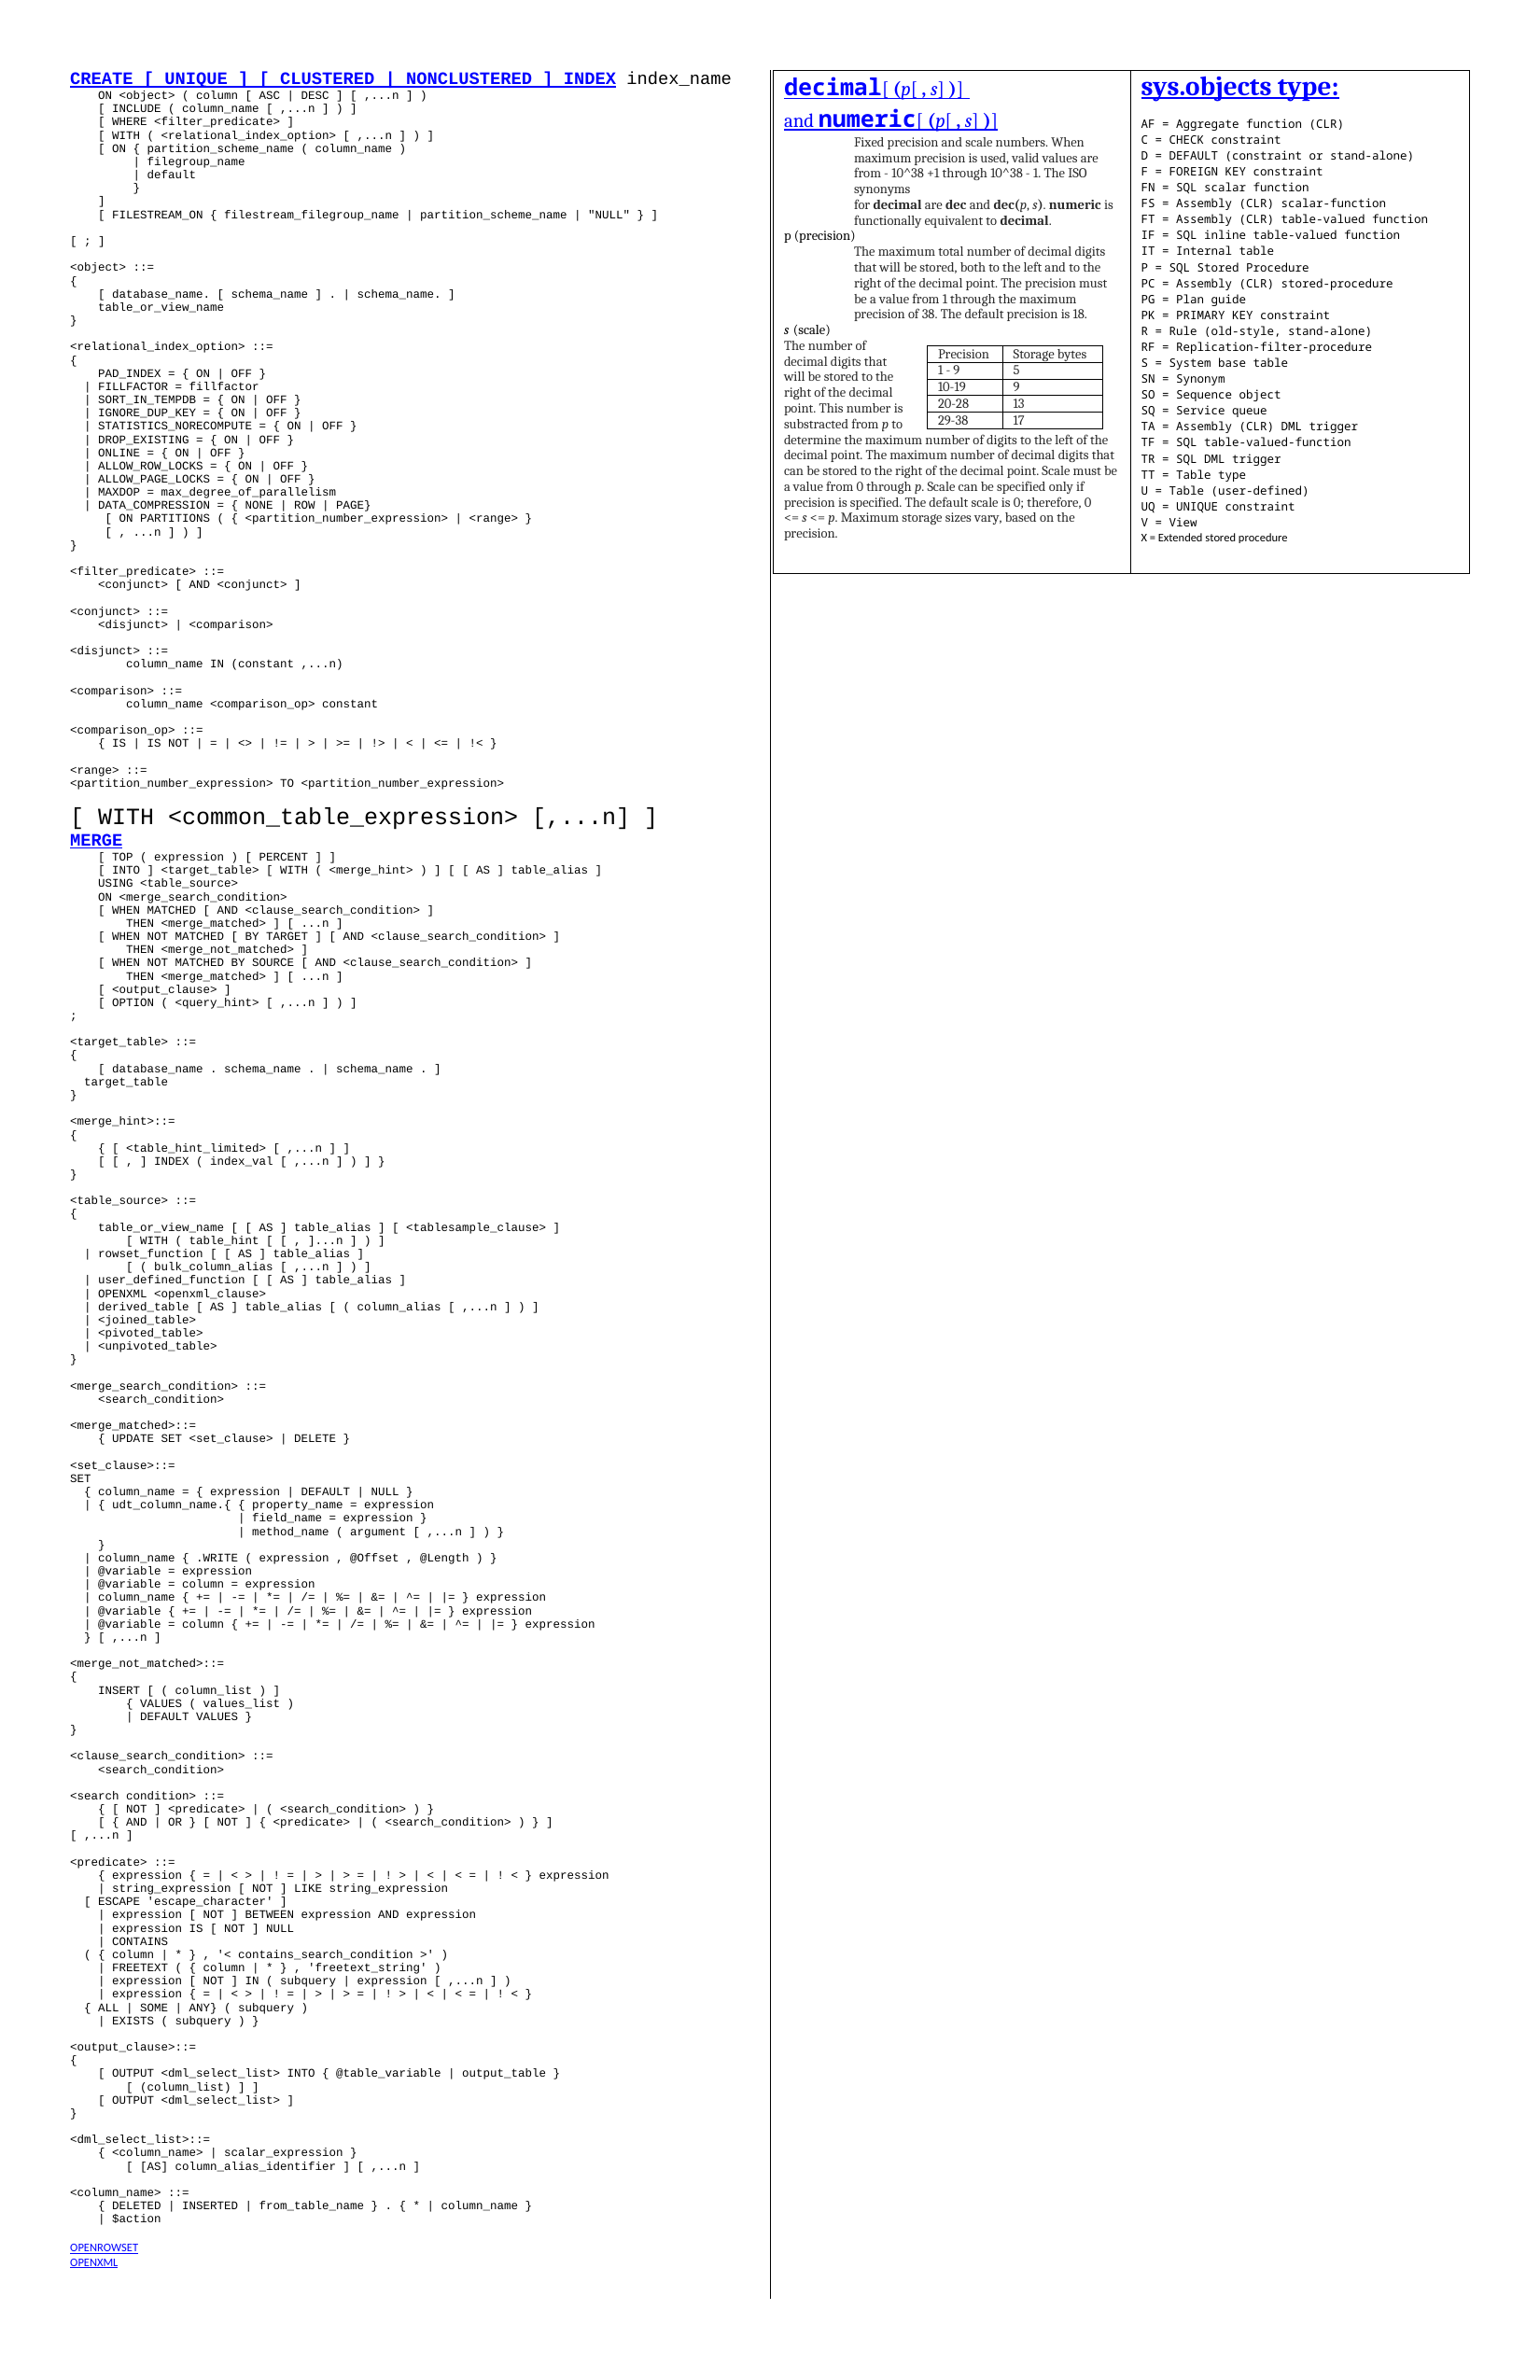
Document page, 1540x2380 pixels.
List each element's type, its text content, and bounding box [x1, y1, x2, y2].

text { [70, 274, 767, 288]
text | OPENXML <openxml_clause> [70, 1287, 767, 1301]
text | DATA_COMPRESSION = { NONE | ROW | PAGE} [70, 499, 767, 512]
text ] [70, 195, 767, 209]
text column_name IN (constant ,...n) [70, 658, 767, 671]
text <comparison> ::= [70, 685, 767, 698]
text [ [AS] column_alias_identifier ] [ ,...n ] [70, 2160, 767, 2174]
text [ database_name. [ schema_name ] . | schema_name. ] [70, 288, 767, 301]
text [ ,...n ] [70, 1829, 767, 1842]
text <partition_number_expression> TO <partition_number_expression> [70, 777, 767, 791]
text <table_source> ::= [70, 1195, 767, 1208]
text <range> ::= [70, 764, 767, 777]
text { [70, 1128, 767, 1142]
text table_or_view_name [70, 301, 767, 315]
text [ FILESTREAM_ON { filestream_filegroup_name | partition_scheme_name | "NULL" } ] [70, 209, 767, 222]
text <disjunct> ::= [70, 645, 767, 658]
text [ WHEN MATCHED [ AND <clause_search_condition> ] [70, 904, 767, 917]
text { UPDATE SET <set_clause> | DELETE } [70, 1433, 767, 1446]
text <clause_search_condition> ::= [70, 1750, 767, 1763]
text <conjunct> ::= [70, 606, 767, 619]
text OPENROWSET [70, 2241, 767, 2255]
text | expression IS [ NOT ] NULL [70, 1922, 767, 1936]
text USING <table_source> [70, 877, 767, 890]
text <merge_hint>::= [70, 1115, 767, 1128]
text [ WITH <common_table_expression> [,...n] ] [70, 805, 767, 832]
text { <column_name> | scalar_expression } [70, 2147, 767, 2160]
text | ALLOW_PAGE_LOCKS = { ON | OFF } [70, 473, 767, 486]
text | filegroup_name [70, 156, 767, 169]
table_header decimal[ (p[ , s] )] and numeric[ (p[ , s] )] Fixed precision and scale numbers. When maximum precision is used, valid values are from - 10^38 +1 through 10^38 - 1. The ISO synonyms for decimal are dec and dec(p, s). numeric is functionally equivalent to decimal. p (precision) The maximum total number of decimal digits that will be stored, both to the left and to the right of the decimal point. The precision must be a value from 1 through the maximum precision of 38. The default precision is 18. s (scale) The number of decimal digits that will be stored to the right of the decimal point. This number is substracted from p to determine the maximum number of digits to the left of the decimal point. The maximum number of decimal digits that can be stored to the right of the decimal point. Scale must be a value from 0 through p. Scale can be specified only if precision is specified. The default scale is 0; therefore, 0 <= s <= p. Maximum storage sizes vary, based on the precision. [774, 71, 1130, 573]
text | DROP_EXISTING = { ON | OFF } [70, 433, 767, 447]
text [ ON PARTITIONS ( { <partition_number_expression> | <range> } [70, 512, 767, 526]
text { [70, 1208, 767, 1222]
text } [70, 539, 767, 553]
text <conjunct> [ AND <conjunct> ] [70, 579, 767, 592]
text MERGE [70, 832, 767, 851]
text { [70, 354, 767, 368]
text <search condition> ::= [70, 1790, 767, 1803]
text [ WHEN NOT MATCHED [ BY TARGET ] [ AND <clause_search_condition> ] [70, 931, 767, 944]
text SET [70, 1473, 767, 1486]
text } [70, 1724, 767, 1737]
text } [70, 315, 767, 328]
text } [ ,...n ] [70, 1631, 767, 1645]
text { column_name = { expression | DEFAULT | NULL } [70, 1486, 767, 1499]
text <target_table> ::= [70, 1036, 767, 1049]
text | user_defined_function [ [ AS ] table_alias ] [70, 1274, 767, 1287]
text [ database_name . schema_name . | schema_name . ] [70, 1063, 767, 1076]
text | expression [ NOT ] BETWEEN expression AND expression [70, 1909, 767, 1922]
text [ [ , ] INDEX ( index_val [ ,...n ] ) ] } [70, 1155, 767, 1169]
text [ ( bulk_column_alias [ ,...n ] ) ] [70, 1261, 767, 1274]
text { [ <table_hint_limited> [ ,...n ] ] [70, 1142, 767, 1155]
text [ WITH ( table_hint [ [ , ]...n ] ) ] [70, 1235, 767, 1248]
text | { udt_column_name.{ { property_name = expression [70, 1499, 767, 1512]
text <comparison_op> ::= [70, 724, 767, 737]
text [ OUTPUT <dml_select_list> ] [70, 2094, 767, 2107]
text [ ON { partition_scheme_name ( column_name ) [70, 143, 767, 156]
text [ WHEN NOT MATCHED BY SOURCE [ AND <clause_search_condition> ] [70, 957, 767, 970]
text <search_condition> [70, 1763, 767, 1777]
text | method_name ( argument [ ,...n ] ) } [70, 1525, 767, 1539]
text } [70, 182, 767, 195]
text | column_name { += | -= | *= | /= | %= | &= | ^= | |= } expression [70, 1591, 767, 1604]
text | ALLOW_ROW_LOCKS = { ON | OFF } [70, 460, 767, 473]
text { [70, 1671, 767, 1684]
text | ONLINE = { ON | OFF } [70, 447, 767, 460]
text | column_name { .WRITE ( expression , @Offset , @Length ) } [70, 1552, 767, 1565]
text table_or_view_name [ [ AS ] table_alias ] [ <tablesample_clause> ] [70, 1222, 767, 1235]
text { [70, 2054, 767, 2067]
text [ TOP ( expression ) [ PERCENT ] ] [70, 851, 767, 864]
text | MAXDOP = max_degree_of_parallelism [70, 486, 767, 499]
text [ INCLUDE ( column_name [ ,...n ] ) ] [70, 103, 767, 116]
text | IGNORE_DUP_KEY = { ON | OFF } [70, 407, 767, 420]
text [ { AND | OR } [ NOT ] { <predicate> | ( <search_condition> ) } ] [70, 1816, 767, 1829]
text <filter_predicate> ::= [70, 566, 767, 579]
text <merge_not_matched>::= [70, 1658, 767, 1671]
text <column_name> ::= [70, 2187, 767, 2200]
text | string_expression [ NOT ] LIKE string_expression [70, 1883, 767, 1896]
text | CONTAINS [70, 1936, 767, 1949]
text <object> ::= [70, 261, 767, 274]
text column_name <comparison_op> constant [70, 698, 767, 711]
text <relational_index_option> ::= [70, 341, 767, 354]
text { ALL | SOME | ANY} ( subquery ) [70, 2001, 767, 2015]
text <set_clause>::= [70, 1460, 767, 1473]
text { DELETED | INSERTED | from_table_name } . { * | column_name } [70, 2200, 767, 2213]
text | rowset_function [ [ AS ] table_alias ] [70, 1248, 767, 1261]
text target_table [70, 1076, 767, 1089]
text | FILLFACTOR = fillfactor [70, 381, 767, 394]
text [ OPTION ( <query_hint> [ ,...n ] ) ] [70, 997, 767, 1010]
text THEN <merge_not_matched> ] [70, 944, 767, 957]
text | STATISTICS_NORECOMPUTE = { ON | OFF } [70, 420, 767, 433]
text { [ NOT ] <predicate> | ( <search_condition> ) } [70, 1803, 767, 1816]
text THEN <merge_matched> ] [ ...n ] [70, 917, 767, 931]
text PAD_INDEX = { ON | OFF } [70, 368, 767, 381]
text [ WITH ( <relational_index_option> [ ,...n ] ) ] [70, 130, 767, 143]
text [ INTO ] <target_table> [ WITH ( <merge_hint> ) ] [ [ AS ] table_alias ] [70, 864, 767, 877]
text | expression { = | < > | ! = | > | > = | ! > | < | < = | ! < } [70, 1988, 767, 2001]
text | @variable { += | -= | *= | /= | %= | &= | ^= | |= } expression [70, 1604, 767, 1618]
text [ , ...n ] ) ] [70, 526, 767, 539]
table_header sys.objects type: AF = Aggregate function (CLR) C = CHECK constraint D = DEFAULT (constraint or stand-alone) F = FOREIGN KEY constraint FN = SQL scalar function FS = Assembly (CLR) scalar-function FT = Assembly (CLR) table-valued function IF = SQL inline table-valued function IT = Internal table P = SQL Stored Procedure PC = Assembly (CLR) stored-procedure PG = Plan guide PK = PRIMARY KEY constraint R = Rule (old-style, stand-alone) RF = Replication-filter-procedure S = System base table SN = Synonym SO = Sequence object SQ = Service queue TA = Assembly (CLR) DML trigger TF = SQL table-valued-function TR = SQL DML trigger TT = Table type U = Table (user-defined) UQ = UNIQUE constraint V = View X = Extended stored procedure [1131, 71, 1469, 573]
text | FREETEXT ( { column | * } , 'freetext_string' ) [70, 1962, 767, 1975]
text | expression [ NOT ] IN ( subquery | expression [ ,...n ] ) [70, 1975, 767, 1988]
text ; [70, 1010, 767, 1023]
text <dml_select_list>::= [70, 2134, 767, 2147]
text [ ESCAPE 'escape_character' ] [70, 1896, 767, 1909]
text INSERT [ ( column_list ) ] [70, 1684, 767, 1698]
text | <pivoted_table> [70, 1327, 767, 1340]
text | EXISTS ( subquery ) } [70, 2015, 767, 2028]
text <disjunct> | <comparison> [70, 619, 767, 632]
text THEN <merge_matched> ] [ ...n ] [70, 970, 767, 984]
text <predicate> ::= [70, 1856, 767, 1869]
text [ WHERE <filter_predicate> ] [70, 116, 767, 130]
text { [70, 1049, 767, 1063]
text | SORT_IN_TEMPDB = { ON | OFF } [70, 394, 767, 407]
text <merge_matched>::= [70, 1420, 767, 1433]
text | <joined_table> [70, 1314, 767, 1327]
text ( { column | * } , '< contains_search_condition >' ) [70, 1949, 767, 1962]
text | field_name = expression } [70, 1512, 767, 1525]
text <output_clause>::= [70, 2041, 767, 2054]
text } [70, 1169, 767, 1182]
text } [70, 1539, 767, 1552]
text { VALUES ( values_list ) [70, 1698, 767, 1711]
text | @variable = column { += | -= | *= | /= | %= | &= | ^= | |= } expression [70, 1618, 767, 1631]
text | $action [70, 2213, 767, 2226]
text ON <object> ( column [ ASC | DESC ] [ ,...n ] ) [70, 90, 767, 103]
text | <unpivoted_table> [70, 1340, 767, 1353]
text { expression { = | < > | ! = | > | > = | ! > | < | < = | ! < } expression [70, 1869, 767, 1883]
text { IS | IS NOT | = | <> | != | > | >= | !> | < | <= | !< } [70, 737, 767, 750]
text [ (column_list) ] ] [70, 2080, 767, 2094]
text <merge_search_condition> ::= [70, 1380, 767, 1393]
text } [70, 1089, 767, 1102]
text [ ; ] [70, 235, 767, 248]
text | DEFAULT VALUES } [70, 1711, 767, 1724]
text } [70, 2107, 767, 2121]
text OPENXML [70, 2255, 767, 2269]
text [ OUTPUT <dml_select_list> INTO { @table_variable | output_table } [70, 2067, 767, 2080]
text CREATE [ UNIQUE ] [ CLUSTERED | NONCLUSTERED ] INDEX index_name [70, 70, 767, 90]
text | @variable = expression [70, 1565, 767, 1578]
text ON <merge_search_condition> [70, 890, 767, 904]
text | @variable = column = expression [70, 1578, 767, 1591]
text } [70, 1353, 767, 1366]
text | derived_table [ AS ] table_alias [ ( column_alias [ ,...n ] ) ] [70, 1301, 767, 1314]
text | default [70, 169, 767, 182]
text <search_condition> [70, 1393, 767, 1407]
text [ <output_clause> ] [70, 984, 767, 997]
